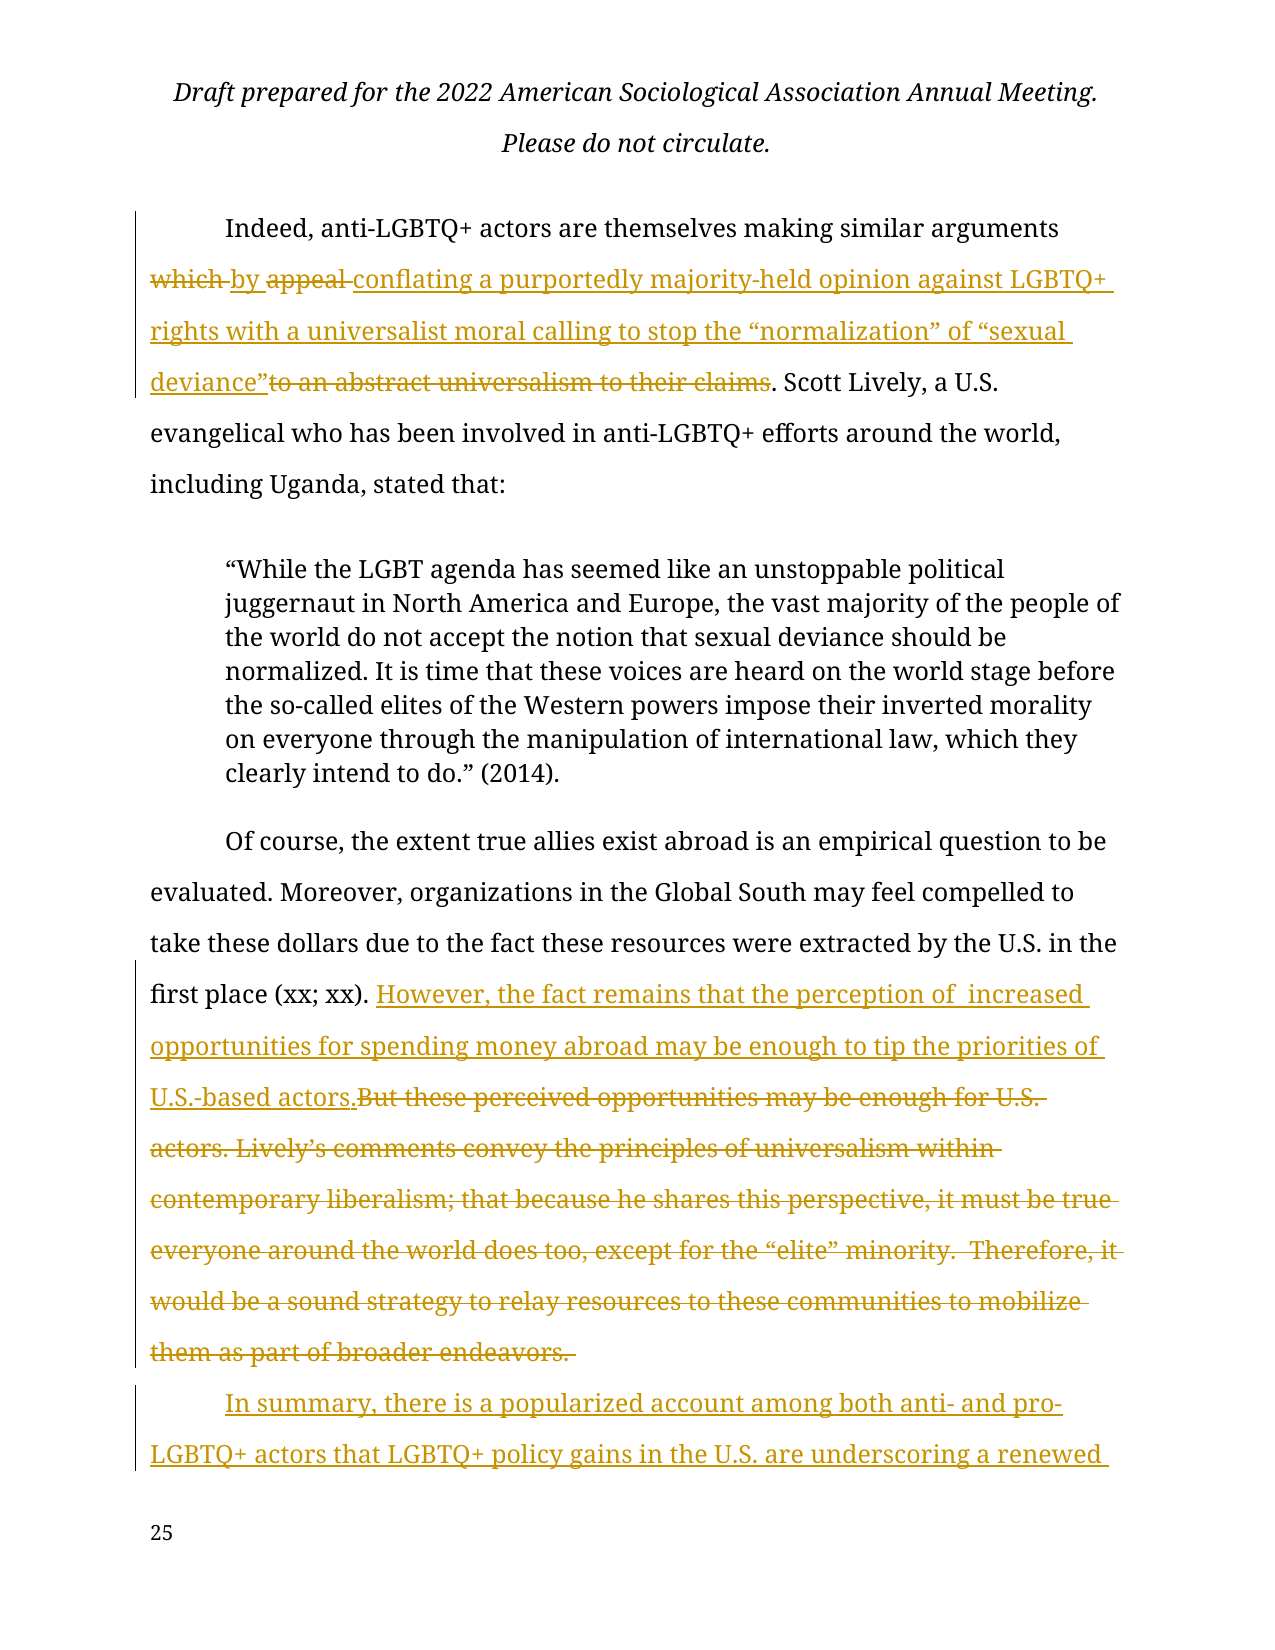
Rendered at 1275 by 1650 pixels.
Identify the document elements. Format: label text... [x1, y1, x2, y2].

text Of course, the extent true allies exist abroad is an empirical question to be evaluated. Moreover, organizations in the Global South may feel compelled to take these dollars due to the fact these resources were extracted by the U.S. in the first place (xx; xx). [150, 824, 1125, 1368]
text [150, 1385, 1125, 1471]
text Indeed, anti-LGBTQ+ actors are themselves making similar arguments . Scott Lively, a U.S. evangelical who has been involved in anti-LGBTQ+ efforts around the world, including Uganda, stated that: [150, 211, 1125, 500]
text “While the LGBT agenda has seemed like an unstoppable political juggernaut in North America and Europe, the vast majority of the people of the world do not accept the notion that sexual deviance should be normalized. It is time that these voices are heard on the world stage before the so-called elites of the Western powers impose their inverted morality on everyone through the manipulation of international law, which they clearly intend to do.” (2014). [225, 551, 1125, 790]
